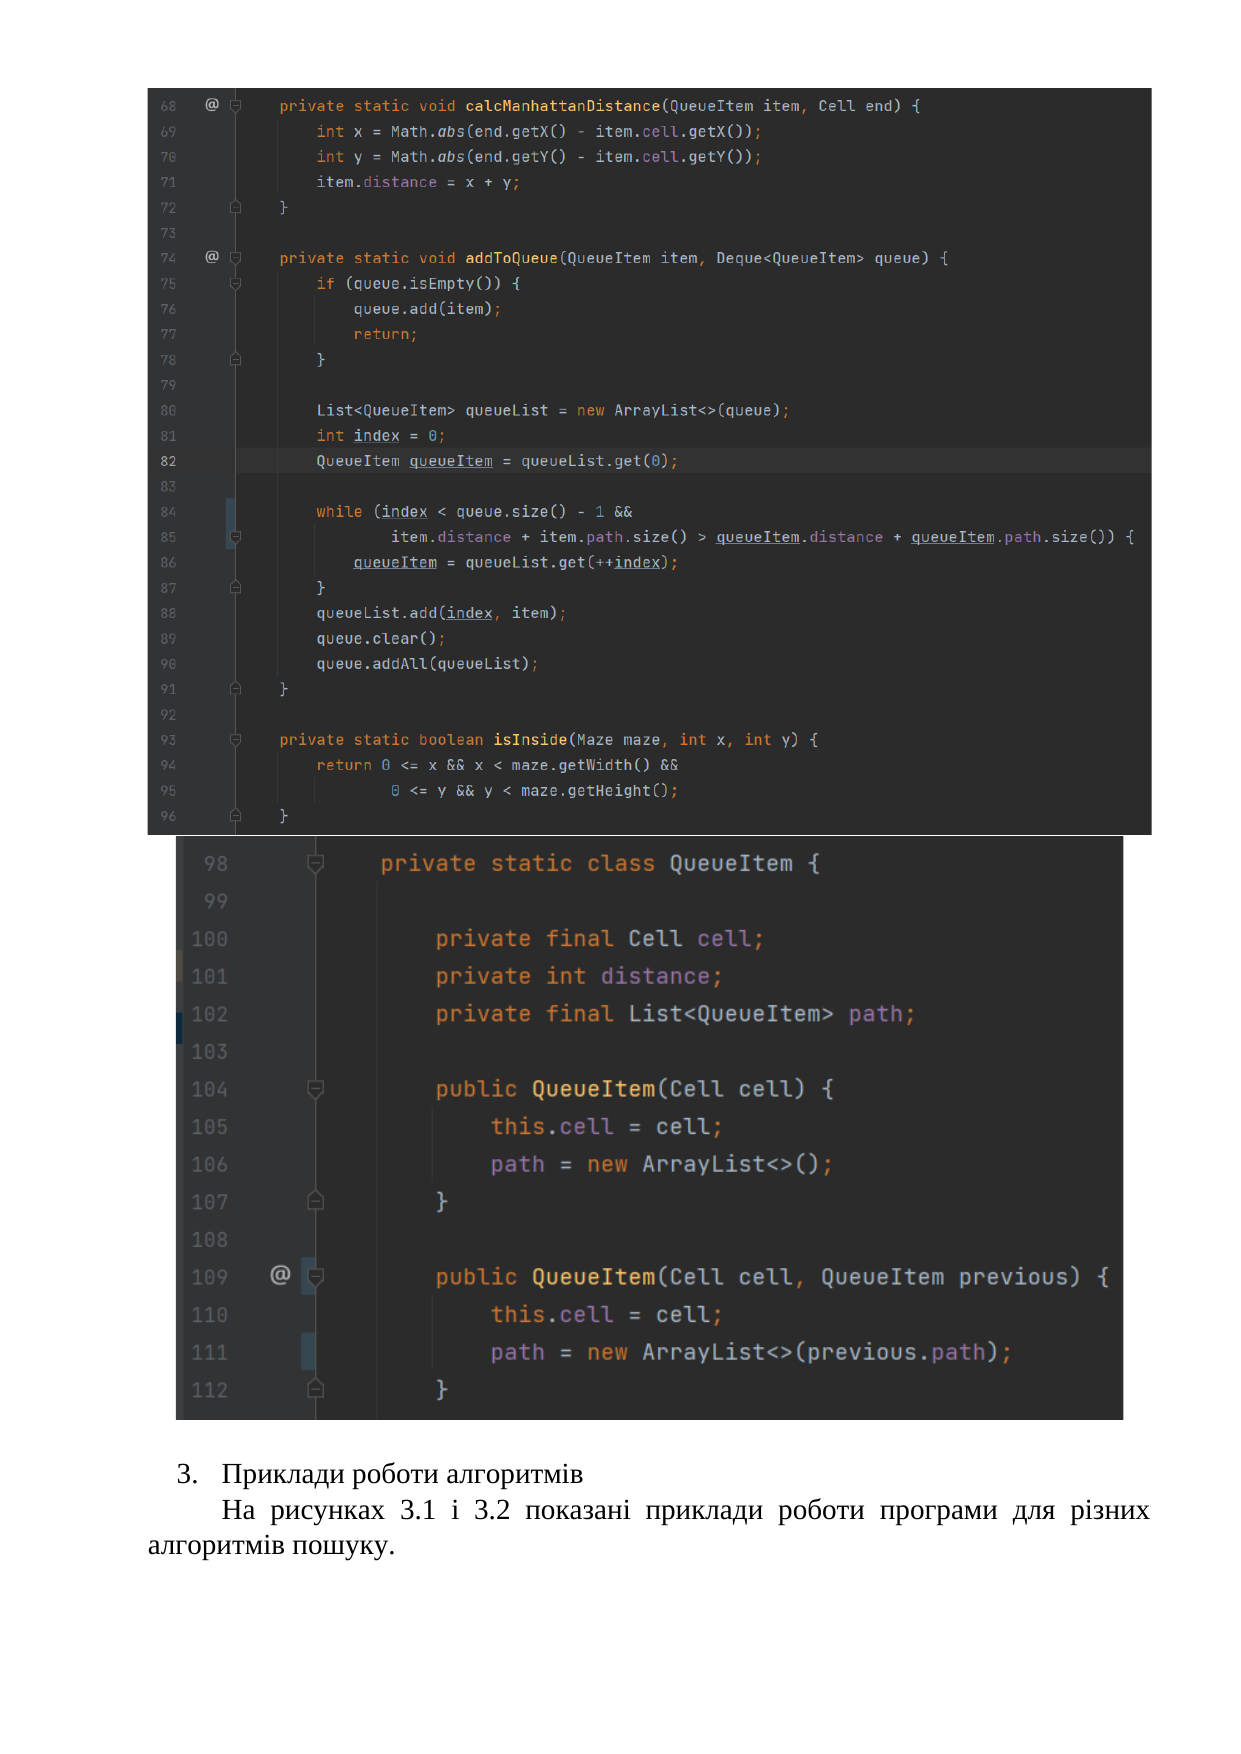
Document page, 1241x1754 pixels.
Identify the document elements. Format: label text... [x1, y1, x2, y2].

picture [175, 836, 1124, 1420]
picture [147, 88, 1152, 835]
list Приклади роботи алгоритмів [176, 1456, 1152, 1490]
list На рисунках 3.1 і 3.2 показані приклади роботи програми для різних алгоритмів пошуку. [148, 1492, 1152, 1561]
